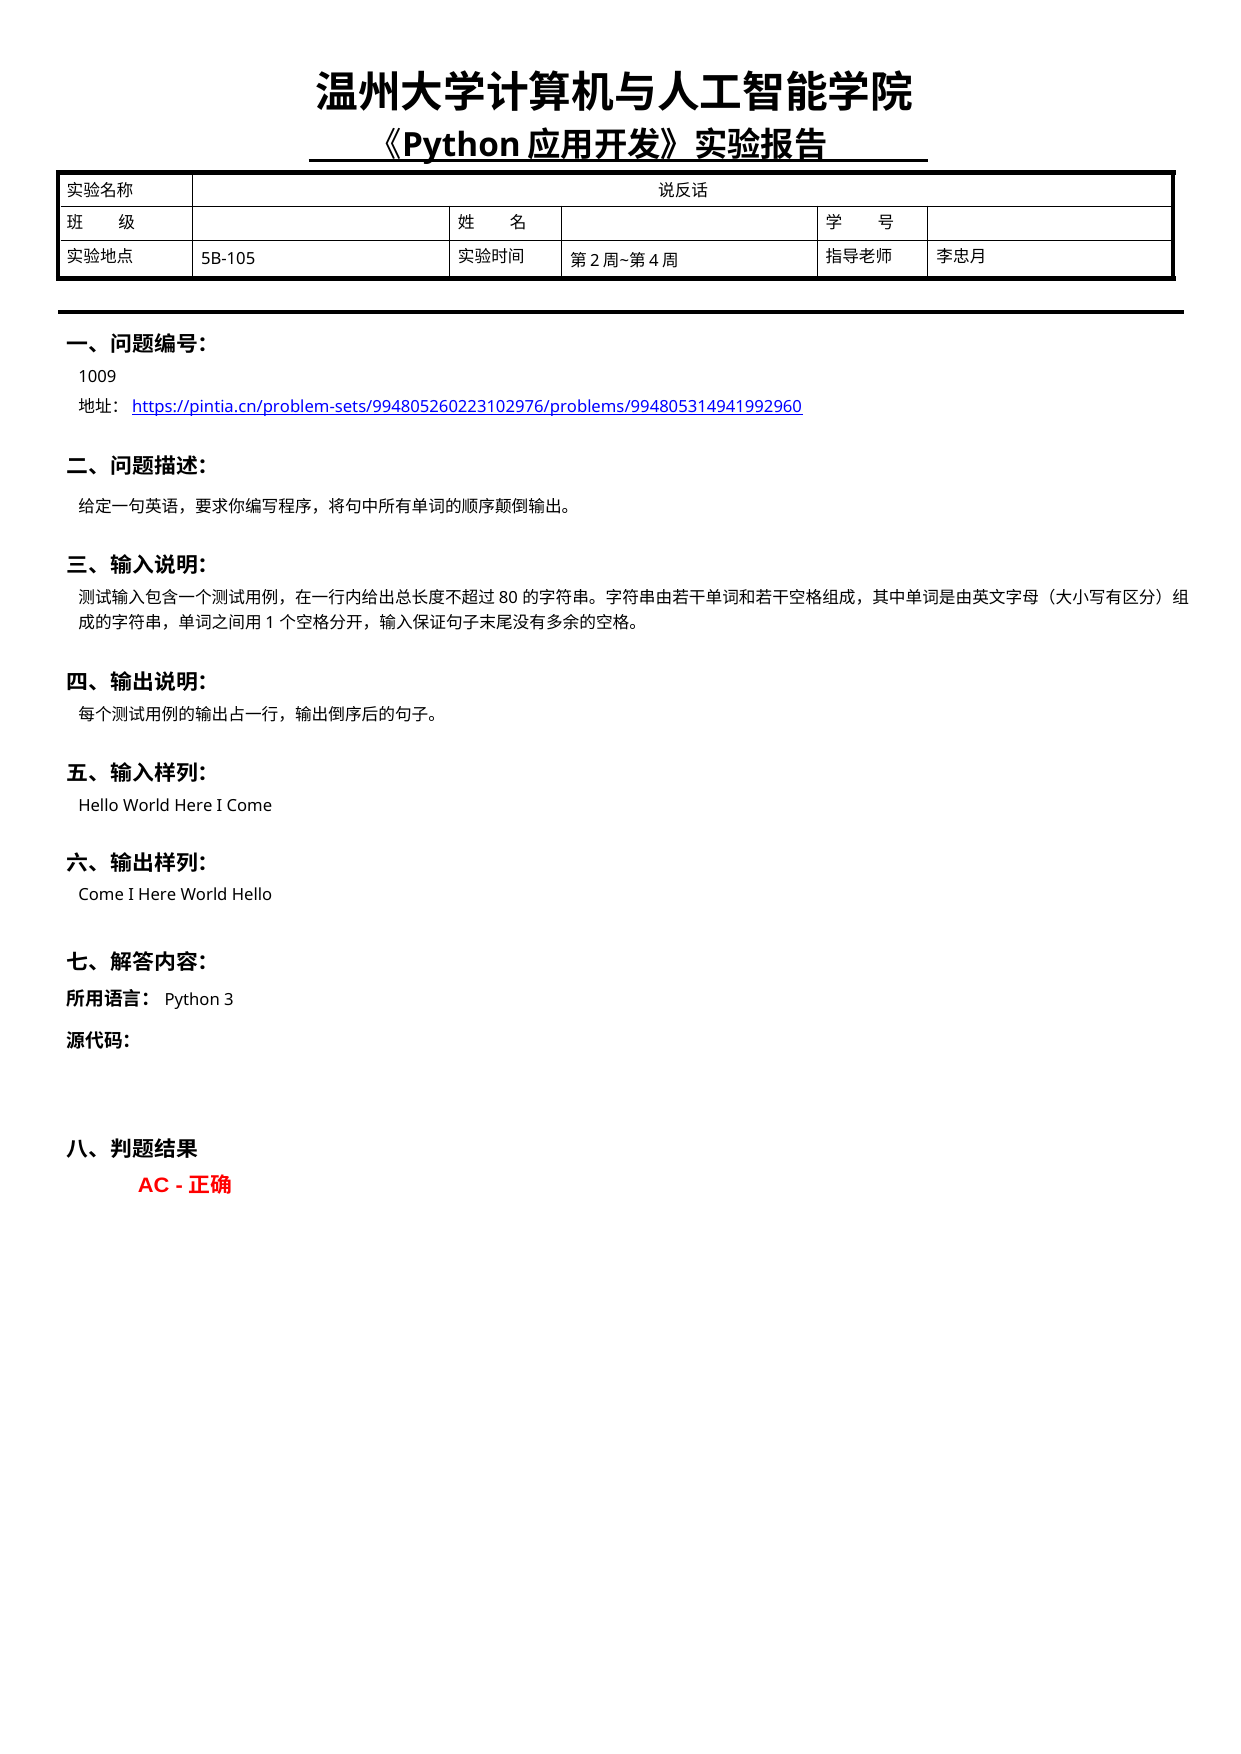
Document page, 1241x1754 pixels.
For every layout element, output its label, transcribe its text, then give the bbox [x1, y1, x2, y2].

text Hello World Here I Come [78, 791, 1196, 816]
text Come I Here World Hello [78, 880, 1196, 906]
text 六、输出样列： [66, 846, 1196, 876]
table_cell [562, 207, 817, 240]
text 给定一句英语，要求你编写程序，将句中所有单词的顺序颠倒输出。 [78, 492, 1196, 517]
subtitle 源代码： [66, 1026, 234, 1053]
table_cell 第2周~第4周 [562, 241, 817, 276]
table_cell 班 级 [60, 207, 192, 240]
table_cell 李忠月 [928, 241, 1171, 276]
table_cell 指导老师 [818, 241, 927, 276]
text 地址： https://pintia.cn/problem-sets/994805260223102976/problems/994805314941992960 [78, 392, 1196, 417]
subtitle 所用语言： Python 3 [66, 983, 234, 1011]
text 每个测试用例的输出占一行，输出倒序后的句子。 [78, 700, 1196, 725]
table_cell 实验时间 [450, 241, 561, 276]
table_cell 实验地点 [60, 241, 192, 276]
text 1009 [78, 363, 1196, 388]
text 温州大学计算机与人工智能学院 [44, 71, 1184, 117]
table_cell 姓 名 [450, 207, 561, 240]
table_cell 学 号 [818, 207, 927, 240]
text 五、输入样列： [66, 755, 1196, 787]
subtitle 一、问题编号： [66, 326, 1196, 358]
text 七、解答内容： [66, 944, 1196, 976]
text AC - 正确 [138, 1168, 1196, 1198]
subtitle 二、问题描述： [66, 449, 1196, 479]
text 三、输入说明： [66, 547, 1196, 579]
subtitle 八、判题结果 [66, 1131, 1196, 1162]
text 四、输出说明： [66, 663, 1196, 696]
text 《Python应用开发》实验报告 [44, 117, 1193, 167]
table_header 实验名称 [60, 175, 192, 206]
table_cell [928, 207, 1171, 240]
table_cell 5B-105 [193, 241, 449, 276]
table_header 说反话 [193, 175, 1171, 206]
table_cell [193, 207, 449, 240]
text 测试输入包含一个测试用例，在一行内给出总长度不超过 80 的字符串。字符串由若干单词和若干空格组成，其中单词是由英文字母（大小写有区分）组成的字符串，单词之间用 1 个空格分开，输入保证句子末尾没有多余的空格。 [78, 583, 1196, 634]
